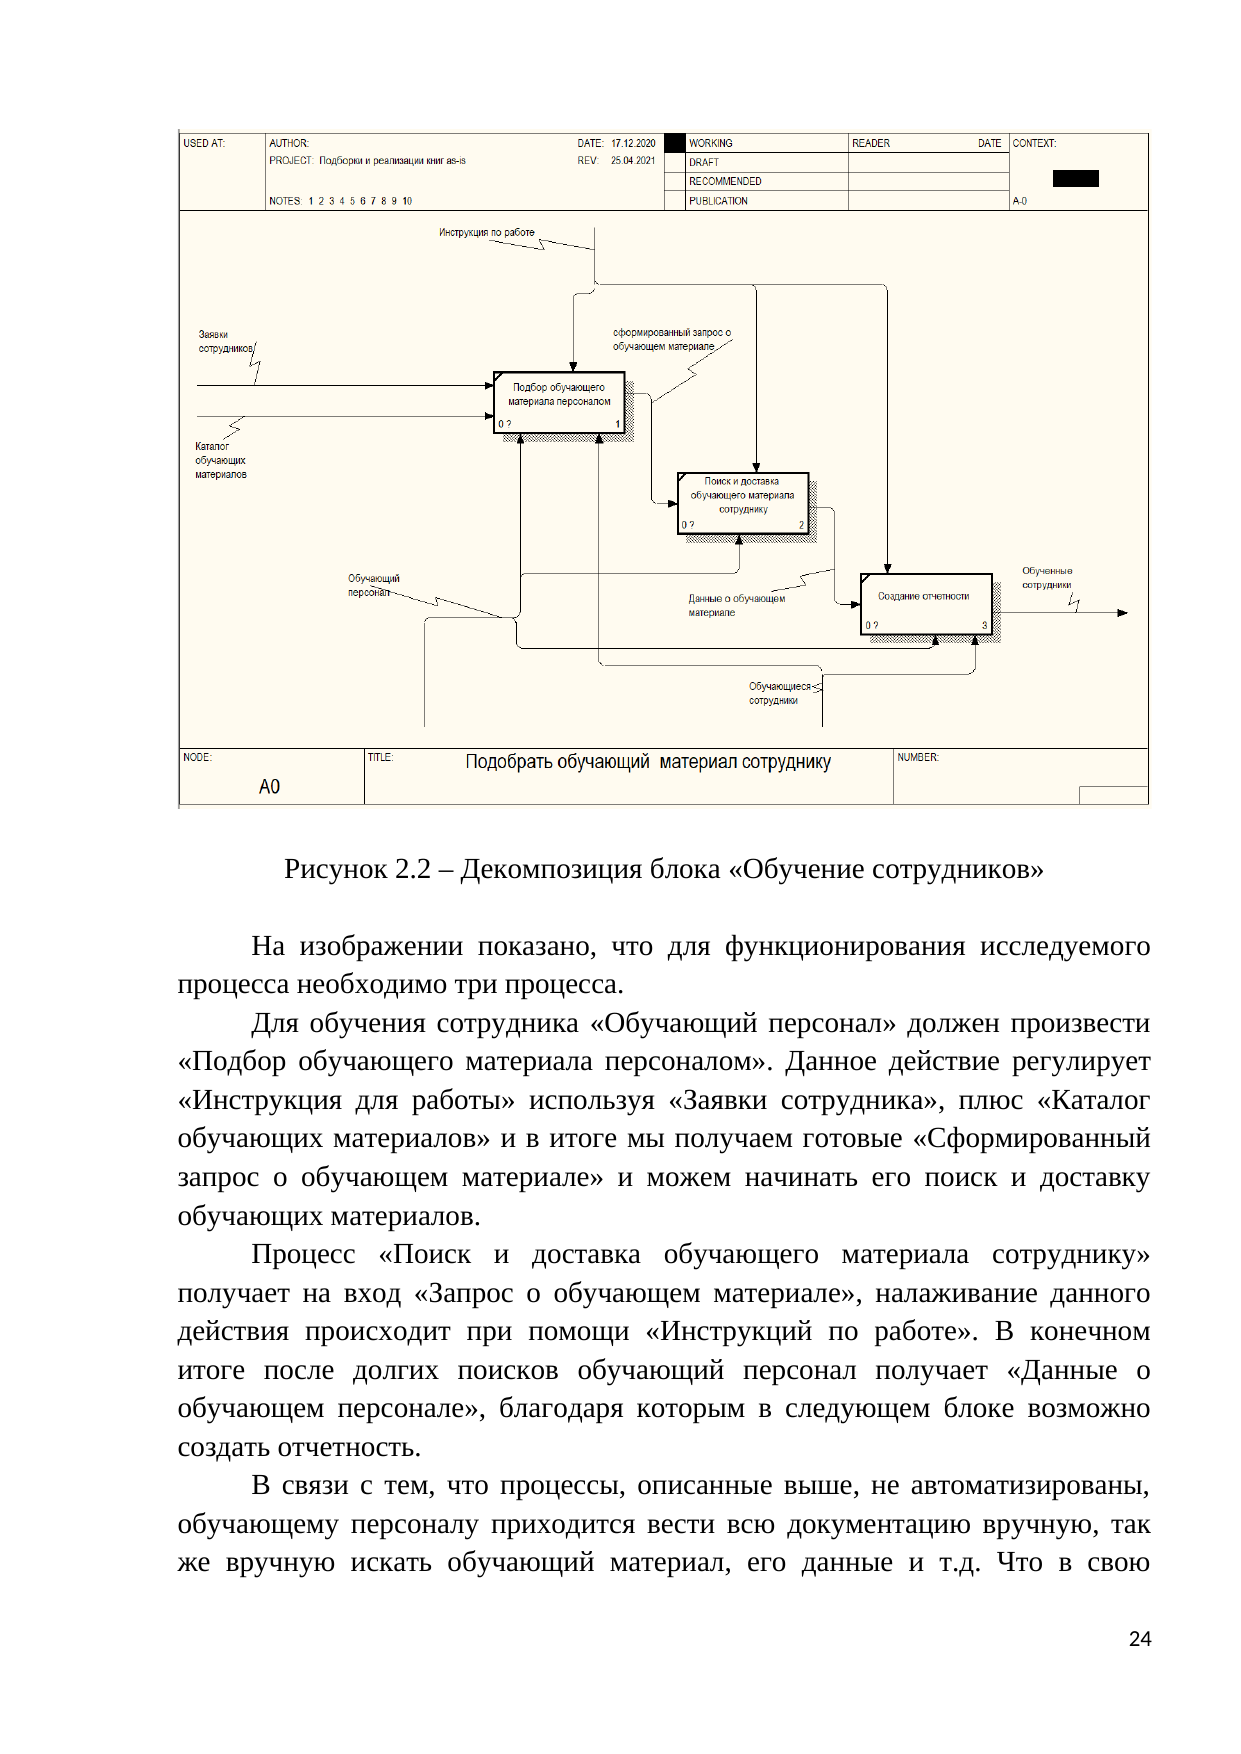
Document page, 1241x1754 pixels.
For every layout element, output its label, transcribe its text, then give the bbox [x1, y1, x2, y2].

text На изображении показано, что для функционирования исследуемого процесса необходимо три процесса. [177, 928, 1152, 1000]
picture [177, 129, 1152, 809]
text Для обучения сотрудника «Обучающий персонал» должен произвести «Подбор обучающего материала персоналом». Данное действие регулирует «Инструкция для работы» используя «Заявки сотрудника», плюс «Каталог обучающих материалов» и в итоге мы получаем готовые «Сформированный запрос о обучающем материале» и можем начинать его поиск и доставку обучающих материалов. [177, 1005, 1152, 1231]
text Процесс «Поиск и доставка обучающего материала сотруднику» получает на вход «Запрос о обучающем материале», налаживание данного действия происходит при помощи «Инструкций по работе». В конечном итоге после долгих поисков обучающий персонал получает «Данные о обучающем персонале», благодаря которым в следующем блоке возможно создать отчетность. [177, 1236, 1152, 1462]
text Рисунок 2.2 – Декомпозиция блока «Обучение сотрудников» [177, 851, 1152, 884]
